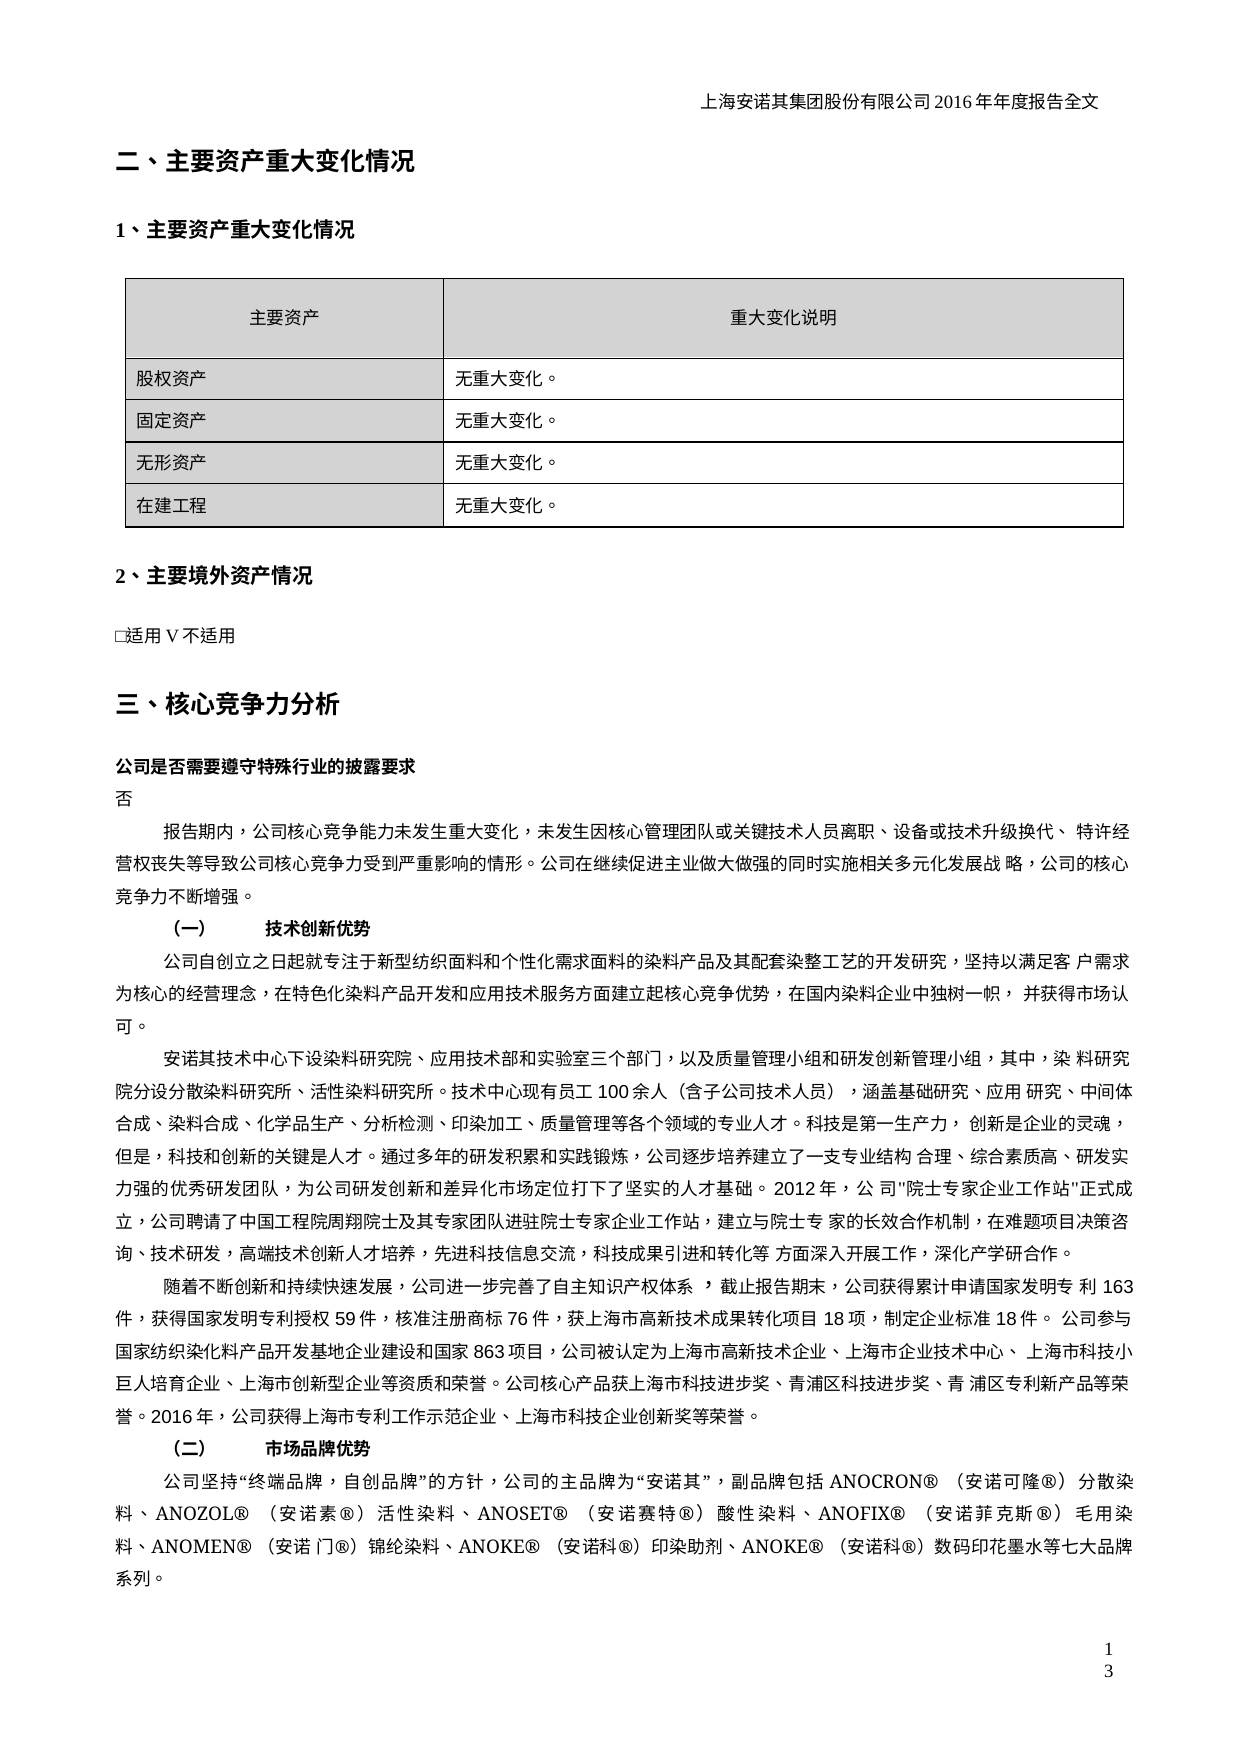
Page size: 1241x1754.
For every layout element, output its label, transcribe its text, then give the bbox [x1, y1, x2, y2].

text （一） 技术创新优势 [115, 910, 1134, 942]
table_header 重大变化说明 [444, 279, 1123, 357]
table_cell 无重大变化。 [444, 484, 1123, 526]
text 随着不断创新和持续快速发展，公司进一步完善了自主知识产权体系，截止报告期末，公司获得累计申请国家发明专 利163件，获得国家发明专利授权59件，核准注册商标76件，获上海市高新技术成果转化项目18项，制定企业标准18件。 公司参与国家纺织染化料产品开发基地企业建设和国家863项目，公司被认定为上海市高新技术企业、上海市企业技术中心、 上海市科技小巨人培育企业、上海市创新型企业等资质和荣誉。公司核心产品获上海市科技进步奖、青浦区科技进步奖、青 浦区专利新产品等荣誉。2016年，公司获得上海市专利工作示范企业、上海市科技企业创新奖等荣誉。 [115, 1267, 1134, 1430]
text 公司自创立之日起就专注于新型纺织面料和个性化需求面料的染料产品及其配套染整工艺的开发研究，坚持以满足客 户需求为核心的经营理念，在特色化染料产品开发和应用技术服务方面建立起核心竞争优势，在国内染料企业中独树一帜， 并获得市场认可。 [115, 942, 1134, 1040]
text 公司坚持“终端品牌，自创品牌”的方针，公司的主品牌为“安诺其”，副品牌包括ANOCRON® （安诺可隆®）分散染 料、ANOZOL® （安诺素®）活性染料、ANOSET® （安诺赛特®）酸性染料、ANOFIX® （安诺菲克斯®）毛用染料、ANOMEN® （安诺 门®）锦纶染料、ANOKE® （安诺科®）印染助剂、ANOKE® （安诺科®）数码印花墨水等七大品牌系列。 [115, 1462, 1134, 1592]
text （二） 市场品牌优势 [115, 1430, 1134, 1462]
text 2、主要境外资产情况 [115, 561, 1134, 589]
table_cell 无重大变化。 [444, 400, 1123, 441]
table_cell 无形资产 [126, 443, 443, 483]
table_cell 无重大变化。 [444, 359, 1123, 399]
table_cell 在建工程 [126, 484, 443, 526]
text 报告期内，公司核心竞争能力未发生重大变化，未发生因核心管理团队或关键技术人员离职、设备或技术升级换代、 特许经营权丧失等导致公司核心竞争力受到严重影响的情形。公司在继续促进主业做大做强的同时实施相关多元化发展战 略，公司的核心竞争力不断增强。 [115, 812, 1134, 910]
text 否 [115, 780, 1134, 812]
text 1、主要资产重大变化情况 [115, 216, 1134, 244]
table_cell 股权资产 [126, 359, 443, 399]
table_header 主要资产 [126, 279, 443, 357]
text 二、主要资产重大变化情况 [115, 144, 1134, 178]
text 安诺其技术中心下设染料研究院、应用技术部和实验室三个部门，以及质量管理小组和研发创新管理小组，其中，染 料研究院分设分散染料研究所、活性染料研究所。技术中心现有员工100余人（含子公司技术人员），涵盖基础研究、应用 研究、中间体合成、染料合成、化学品生产、分析检测、印染加工、质量管理等各个领域的专业人才。科技是第一生产力， 创新是企业的灵魂，但是，科技和创新的关键是人才。通过多年的研发积累和实践锻炼，公司逐步培养建立了一支专业结构 合理、综合素质高、研发实力强的优秀研发团队，为公司研发创新和差异化市场定位打下了坚实的人才基础。2012年，公 司''院士专家企业工作站''正式成立，公司聘请了中国工程院周翔院士及其专家团队进驻院士专家企业工作站，建立与院士专 家的长效合作机制，在难题项目决策咨询、技术研发，高端技术创新人才培养，先进科技信息交流，科技成果引进和转化等 方面深入开展工作，深化产学研合作。 [115, 1040, 1134, 1267]
text 公司是否需要遵守特殊行业的披露要求 [115, 747, 1134, 780]
table_cell 固定资产 [126, 400, 443, 441]
table_cell 无重大变化。 [444, 443, 1123, 483]
text 三、核心竞争力分析 [115, 686, 1134, 720]
text □适用V不适用 [115, 616, 1134, 649]
